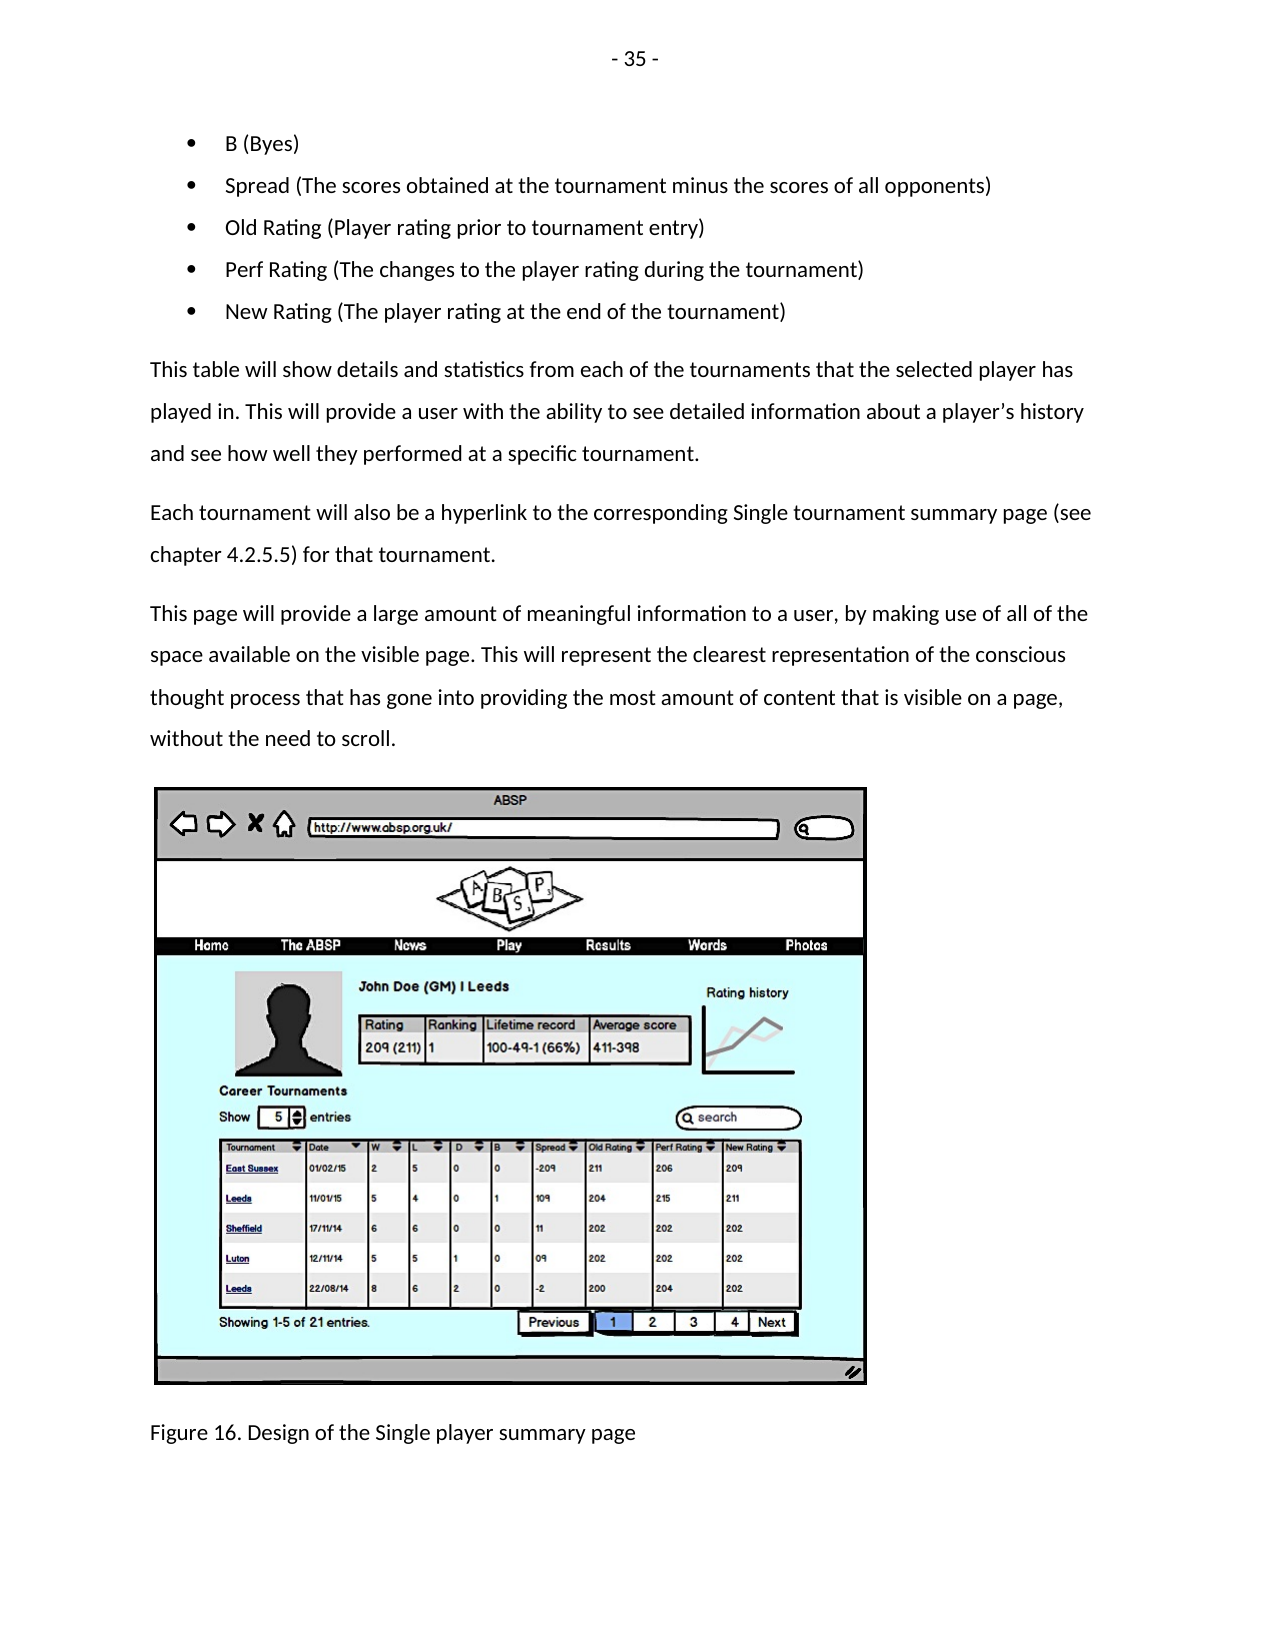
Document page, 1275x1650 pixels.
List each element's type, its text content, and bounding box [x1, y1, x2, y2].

picture [155, 788, 866, 1384]
list New Rating (The player rating at the end of the tournament) [187, 297, 1125, 325]
list Perf Rating (The changes to the player rating during the tournament) [187, 255, 1125, 283]
text This page will provide a large amount of meaningful information to a user, by making use of all of the space available on the visible page. This will represent the clearest representation of the conscious thought process that has gone into providing the most amount of content that is visible on a page, without the need to scroll. [150, 599, 1125, 753]
list Old Rating (Player rating prior to tournament entry) [187, 213, 1125, 241]
list B (Byes) [187, 129, 1125, 157]
text Figure 16. Design of the Single player summary page [150, 1418, 1125, 1446]
list Spread (The scores obtained at the tournament minus the scores of all opponents) [187, 171, 1125, 199]
text This table will show details and statistics from each of the tournaments that the selected player has played in. This will provide a user with the ability to see detailed information about a player’s history and see how well they performed at a specific tournament. [150, 355, 1125, 467]
text Each tournament will also be a hyperlink to the corresponding Single tournament summary page (see chapter 4.2.5.5) for that tournament. [150, 498, 1125, 568]
